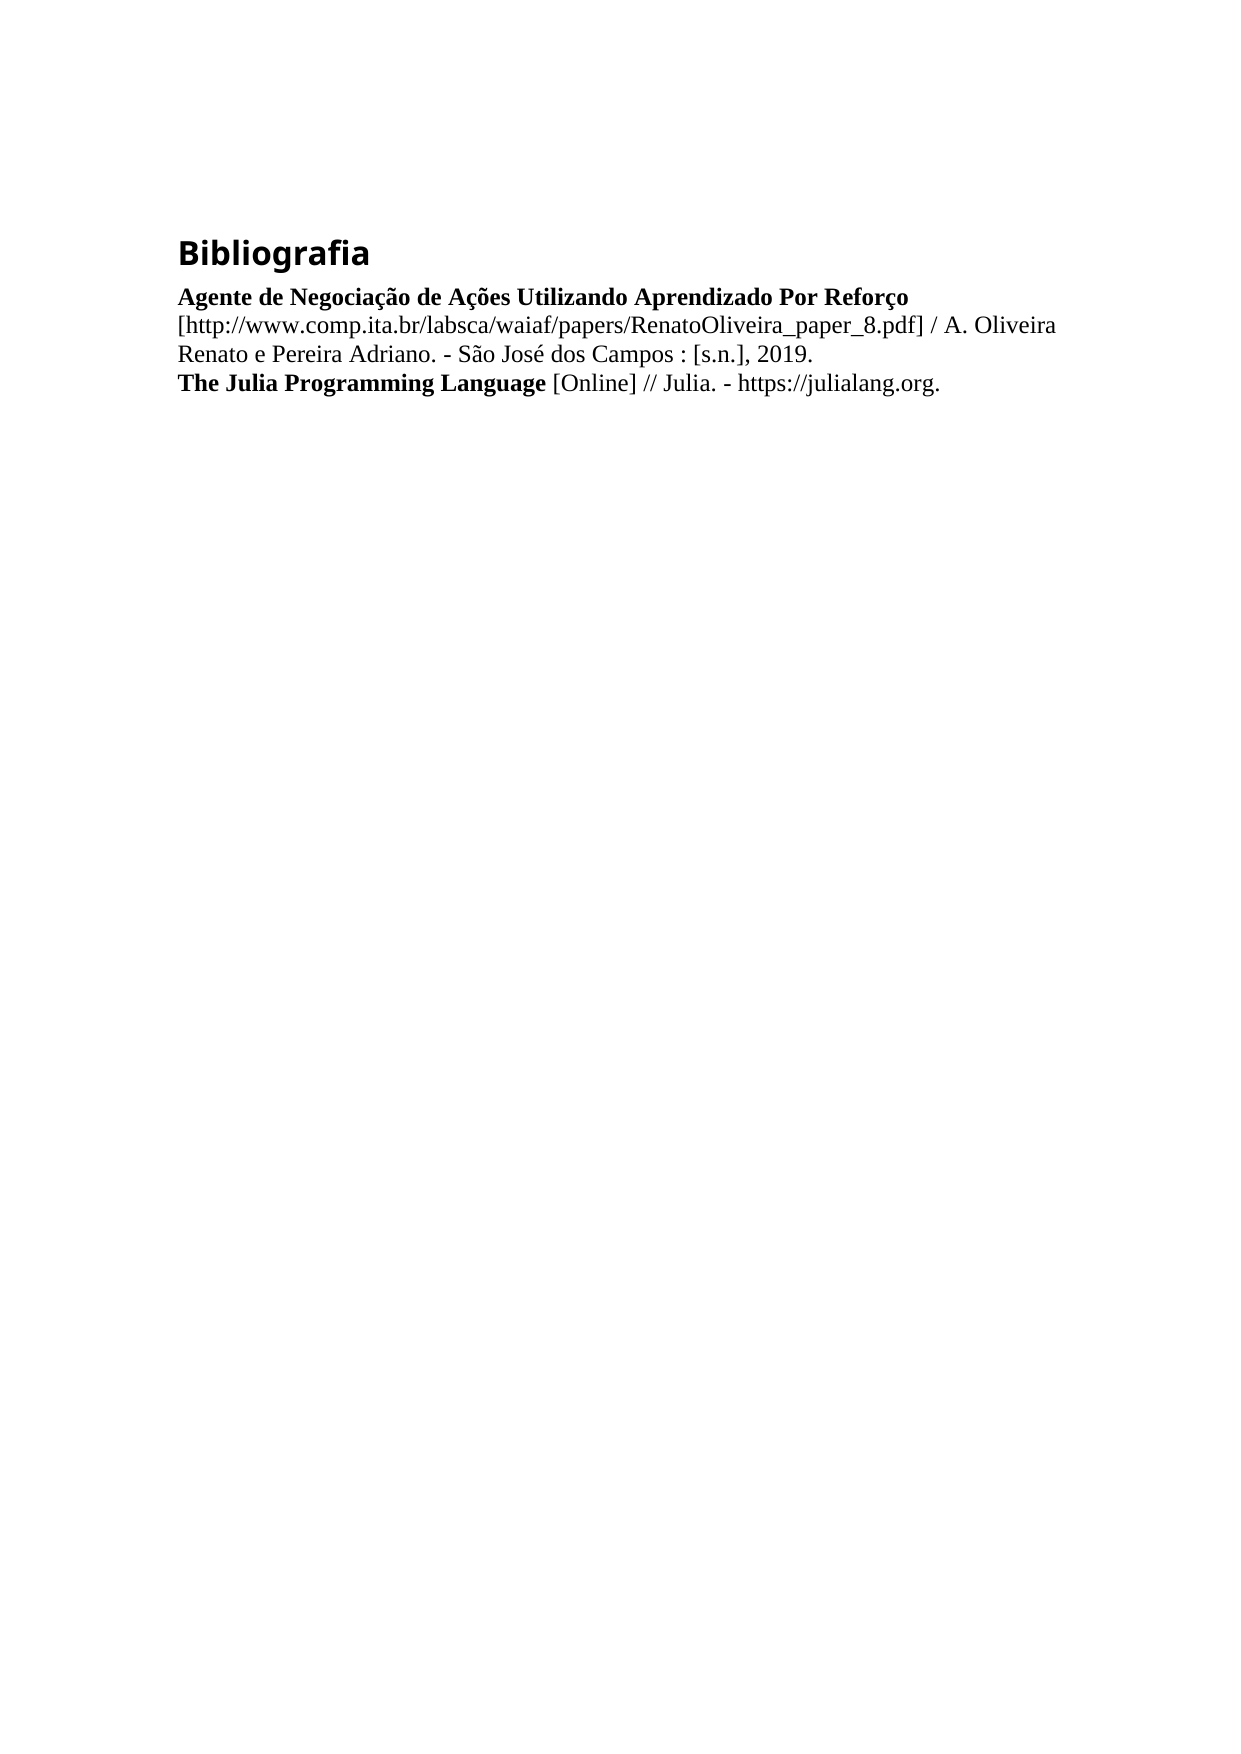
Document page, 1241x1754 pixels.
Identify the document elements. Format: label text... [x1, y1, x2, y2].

text The Julia Programming Language [Online] // Julia. - https://julialang.org. [177, 368, 1063, 397]
text Agente de Negociação de Ações Utilizando Aprendizado Por Reforço [http://www.comp.ita.br/labsca/waiaf/papers/RenatoOliveira_paper_8.pdf] / A. Oliveira Renato e Pereira Adriano. - São José dos Campos : [s.n.], 2019. [177, 282, 1063, 368]
subtitle Bibliografia [177, 230, 1063, 276]
